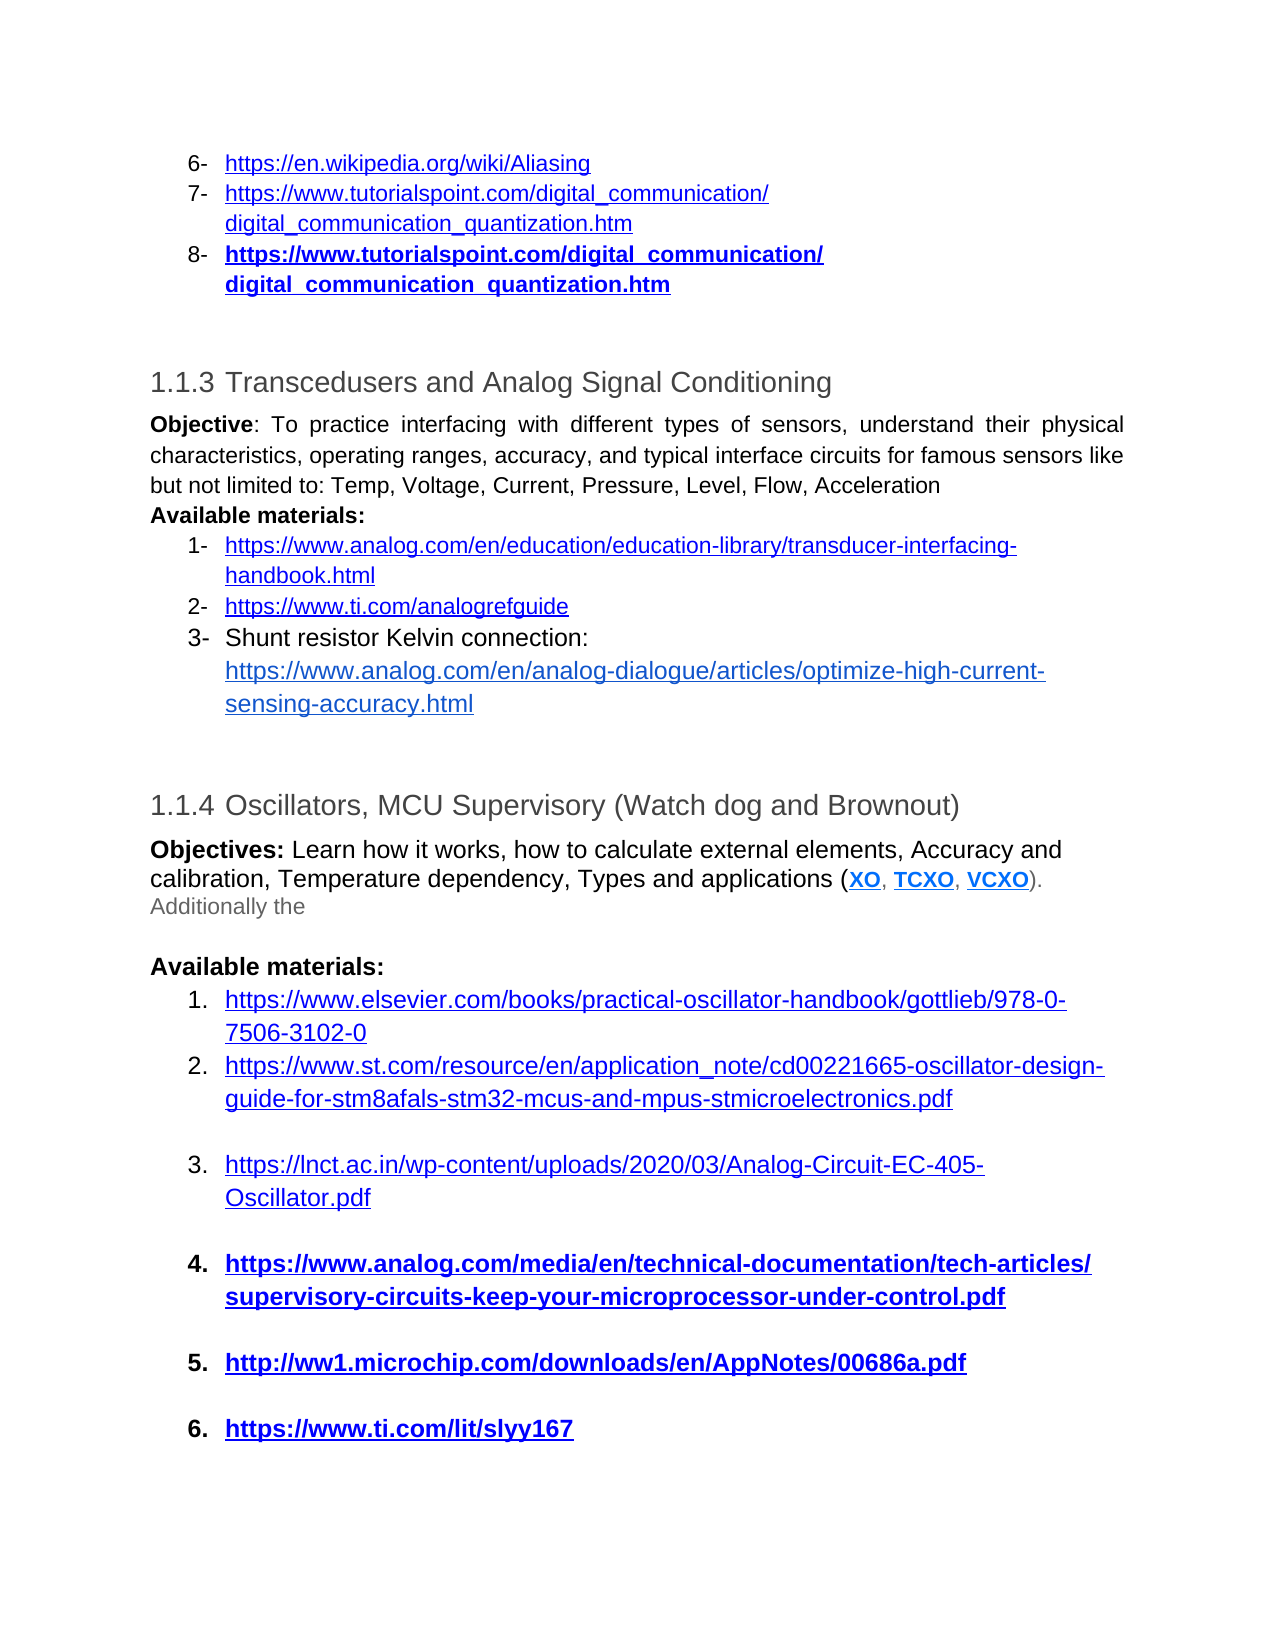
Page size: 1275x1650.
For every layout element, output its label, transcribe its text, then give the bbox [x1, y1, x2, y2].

list https://www.tutorialspoint.com/digital_communication/digital_communication_quantization.htm [187, 241, 1125, 297]
list https://www.analog.com/en/education/education-library/transducer-interfacing-handbook.html [187, 532, 1125, 589]
subtitle Oscillators, MCU Supervisory (Watch dog and Brownout) [150, 788, 1125, 822]
text Available materials: [150, 952, 1125, 981]
list https://lnct.ac.in/wp-content/uploads/2020/03/Analog-Circuit-EC-405-Oscillator.pdf [187, 1150, 1125, 1212]
text Available materials: [150, 502, 1125, 528]
list https://en.wikipedia.org/wiki/Aliasing [187, 150, 1125, 176]
list http://ww1.microchip.com/downloads/en/AppNotes/00686a.pdf [187, 1348, 1125, 1377]
list Shunt resistor Kelvin connection: https://www.analog.com/en/analog-dialogue/articles/optimize-high-current-sensing-accuracy.html [187, 623, 1125, 718]
list https://www.elsevier.com/books/practical-oscillator-handbook/gottlieb/978-0-7506-3102-0 [187, 985, 1125, 1047]
subtitle Transcedusers and Analog Signal Conditioning [150, 364, 1125, 398]
list https://www.ti.com/lit/slyy167 [187, 1414, 1125, 1443]
list https://www.analog.com/media/en/technical-documentation/tech-articles/supervisory-circuits-keep-your-microprocessor-under-control.pdf [187, 1249, 1125, 1311]
list https://www.tutorialspoint.com/digital_communication/digital_communication_quantization.htm [187, 180, 1125, 237]
list https://www.ti.com/analogrefguide [187, 593, 1125, 619]
text Objective: To practice interfacing with different types of sensors, understand their physical characteristics, operating ranges, accuracy, and typical interface circuits for famous sensors like but not limited to: Temp, Voltage, Current, Pressure, Level, Flow, Acceleration [150, 411, 1125, 498]
list https://www.st.com/resource/en/application_note/cd00221665-oscillator-design-guide-for-stm8afals-stm32-mcus-and-mpus-stmicroelectronics.pdf [187, 1051, 1125, 1113]
text Objectives: Learn how it works, how to calculate external elements, Accuracy and calibration, Temperature dependency, Types and applications (XO, TCXO, VCXO). Additionally the [150, 835, 1125, 919]
